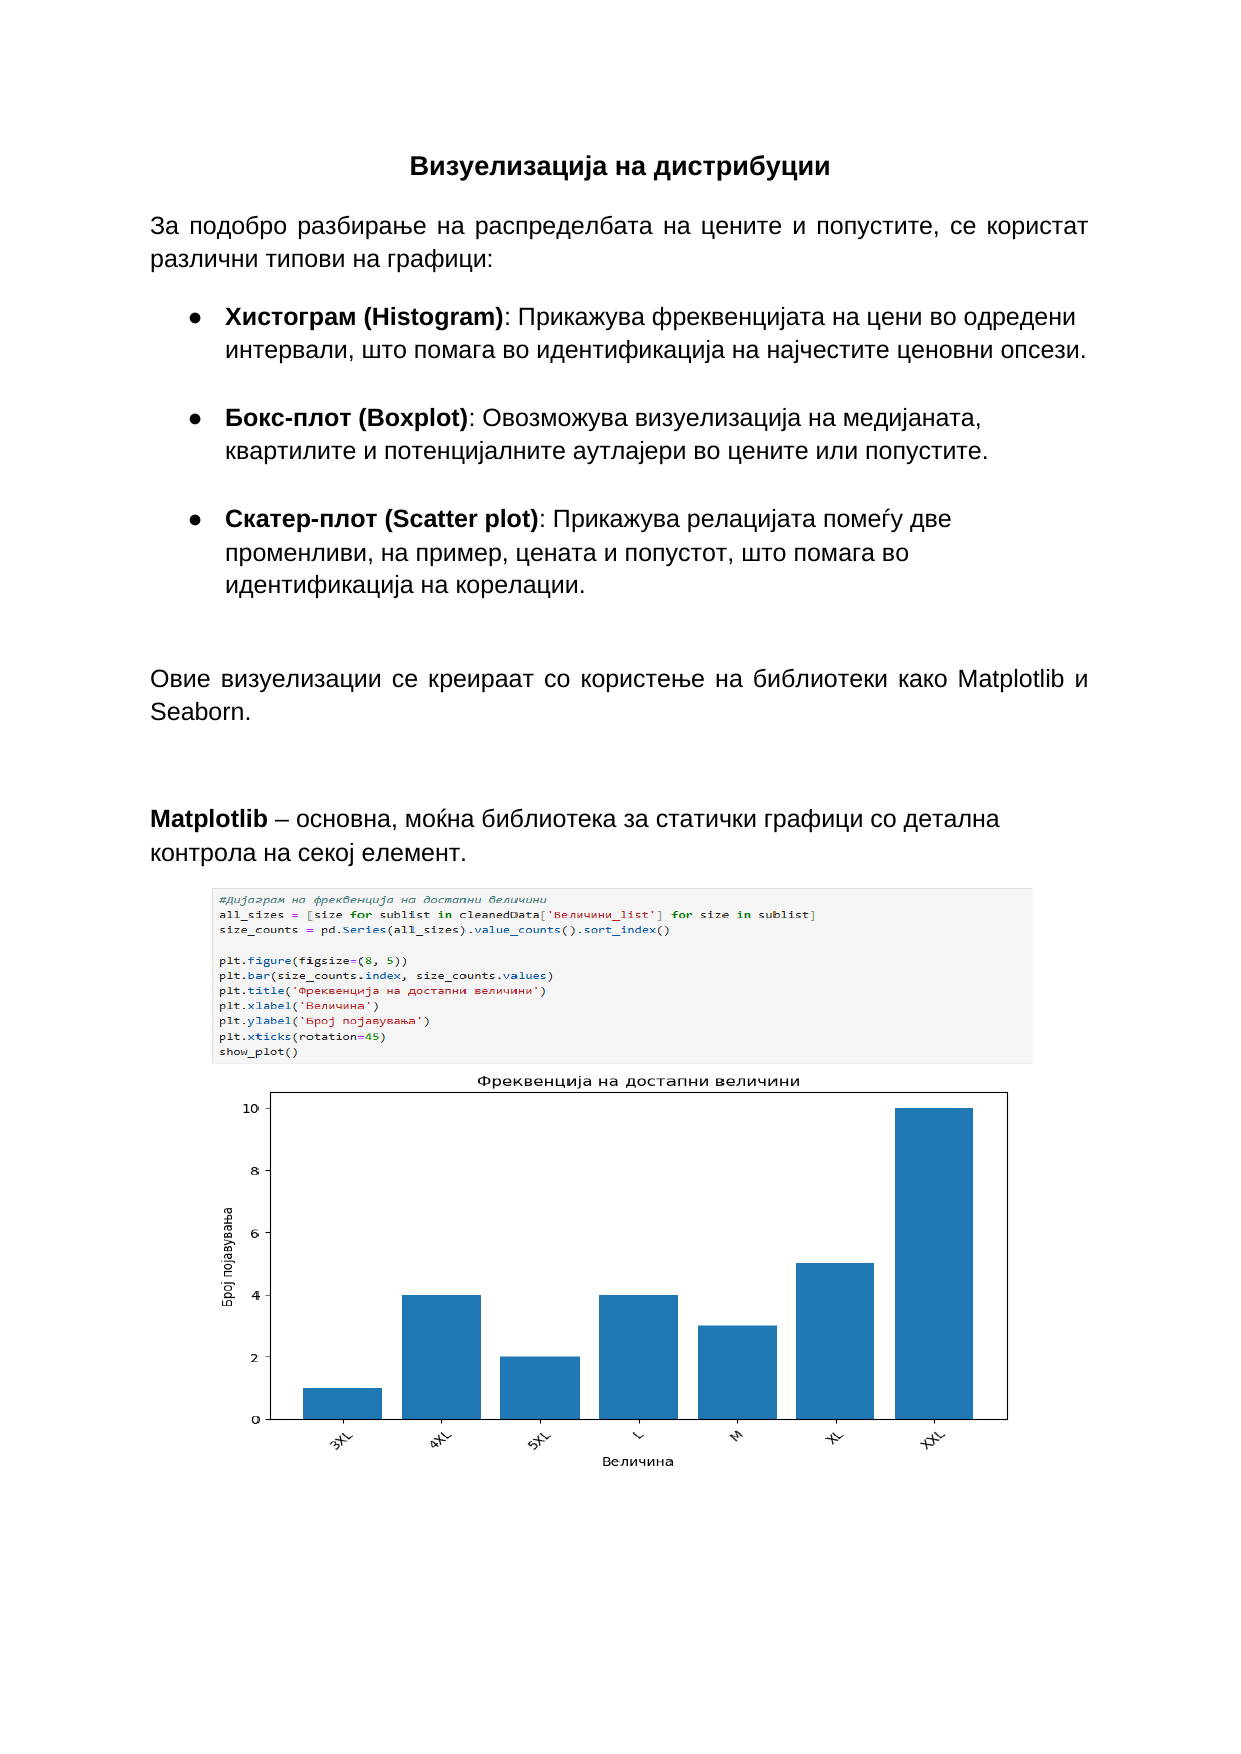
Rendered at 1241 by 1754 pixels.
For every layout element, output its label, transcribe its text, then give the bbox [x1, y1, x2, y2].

list Бокс-плот (Boxplot): Овозможува визуелизација на медијаната, квартилите и потенцијалните аутлајери во цените или попустите. [187, 403, 1090, 500]
text За подобро разбирање на распределбата на цените и попустите, се користат различни типови на графици: [150, 211, 1090, 273]
list Скатер-плот (Scatter plot): Прикажува релацијата помеѓу две променливи, на пример, цената и попустот, што помага во идентификација на корелации. [187, 504, 1090, 634]
picture [207, 887, 1033, 1472]
text Овие визуелизации се креираат со користење на библиотеки како Matplotlib и Seaborn. [150, 664, 1090, 726]
list Хистограм (Histogram): Прикажува фреквенцијата на цени во одредени интервали, што помага во идентификација на најчестите ценовни опсези. [187, 302, 1090, 399]
subtitle Визуелизација на дистрибуции [150, 150, 1090, 181]
text Matplotlib – основна, моќна библиотека за статички графици со детална контрола на секој елемент. [150, 804, 1090, 866]
